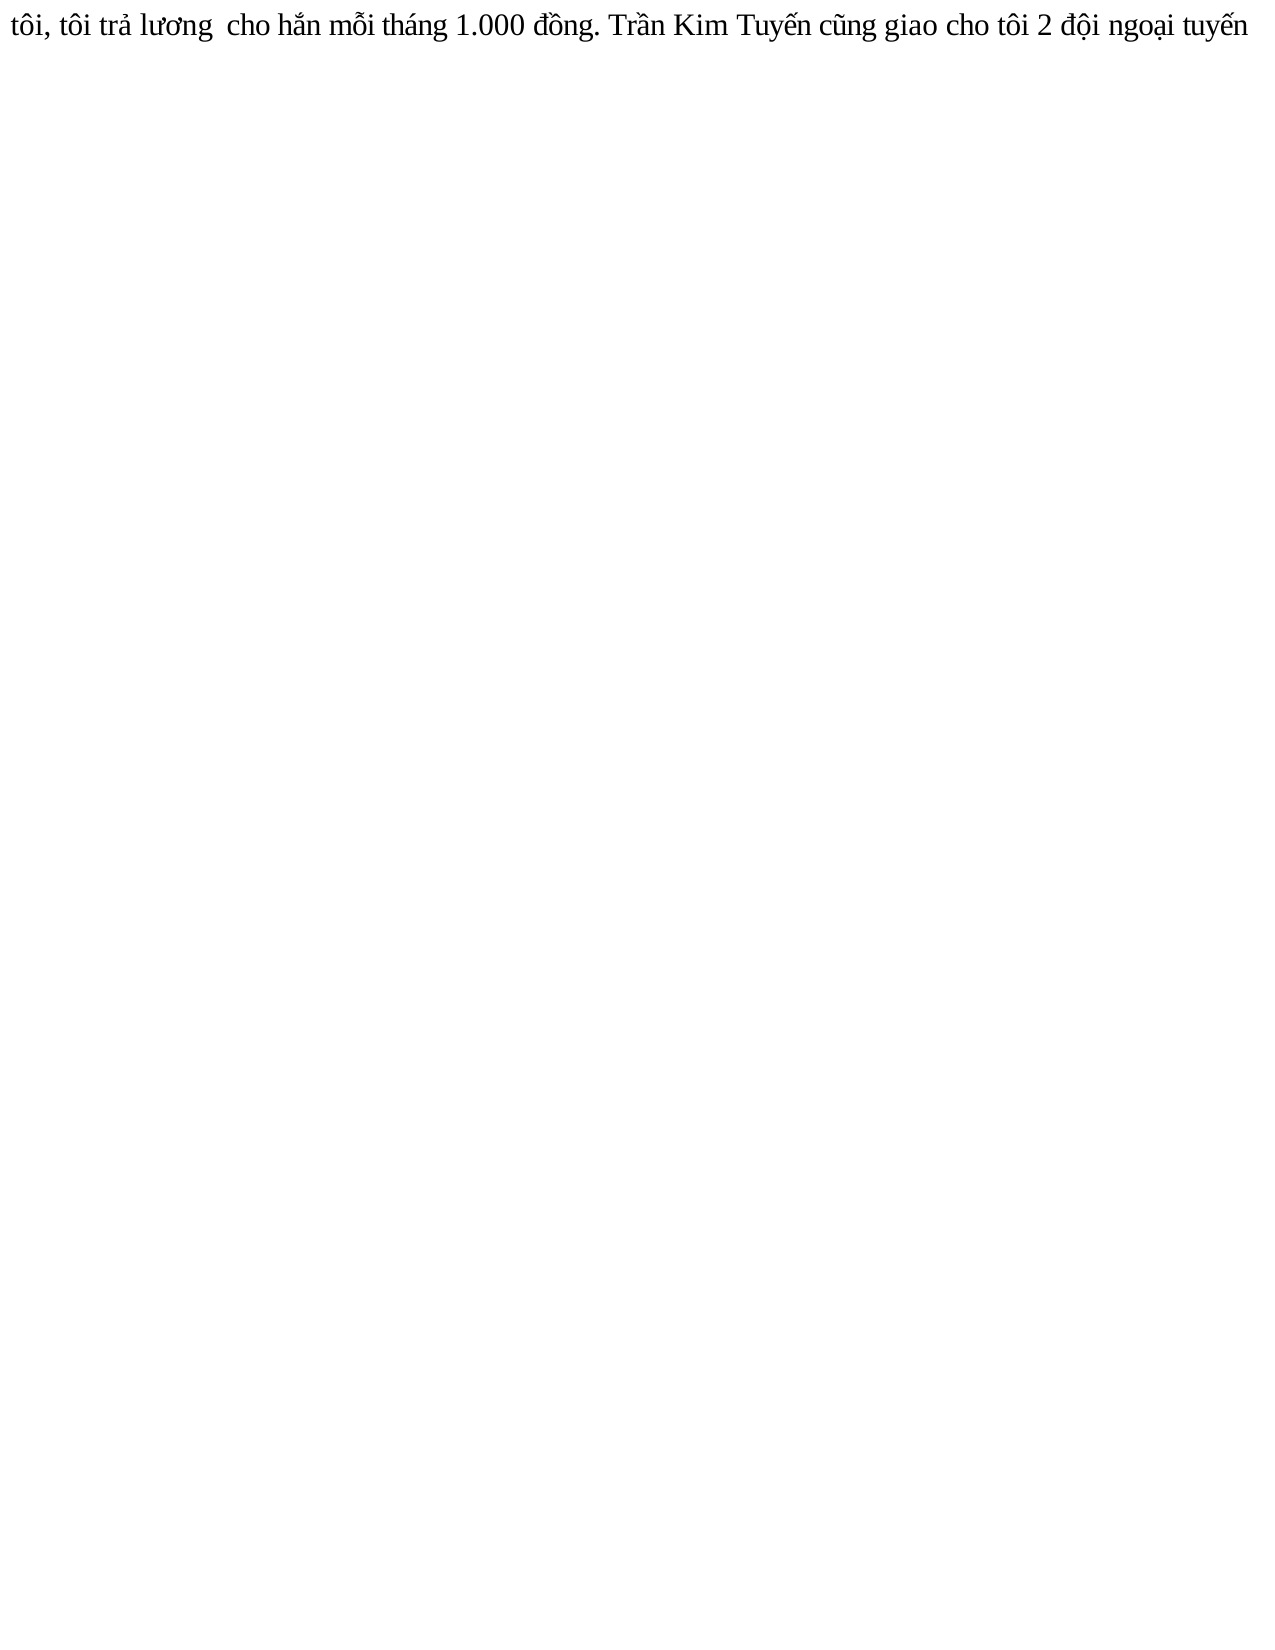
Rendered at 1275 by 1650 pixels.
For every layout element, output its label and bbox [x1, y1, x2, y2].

text [10, 6, 1266, 42]
